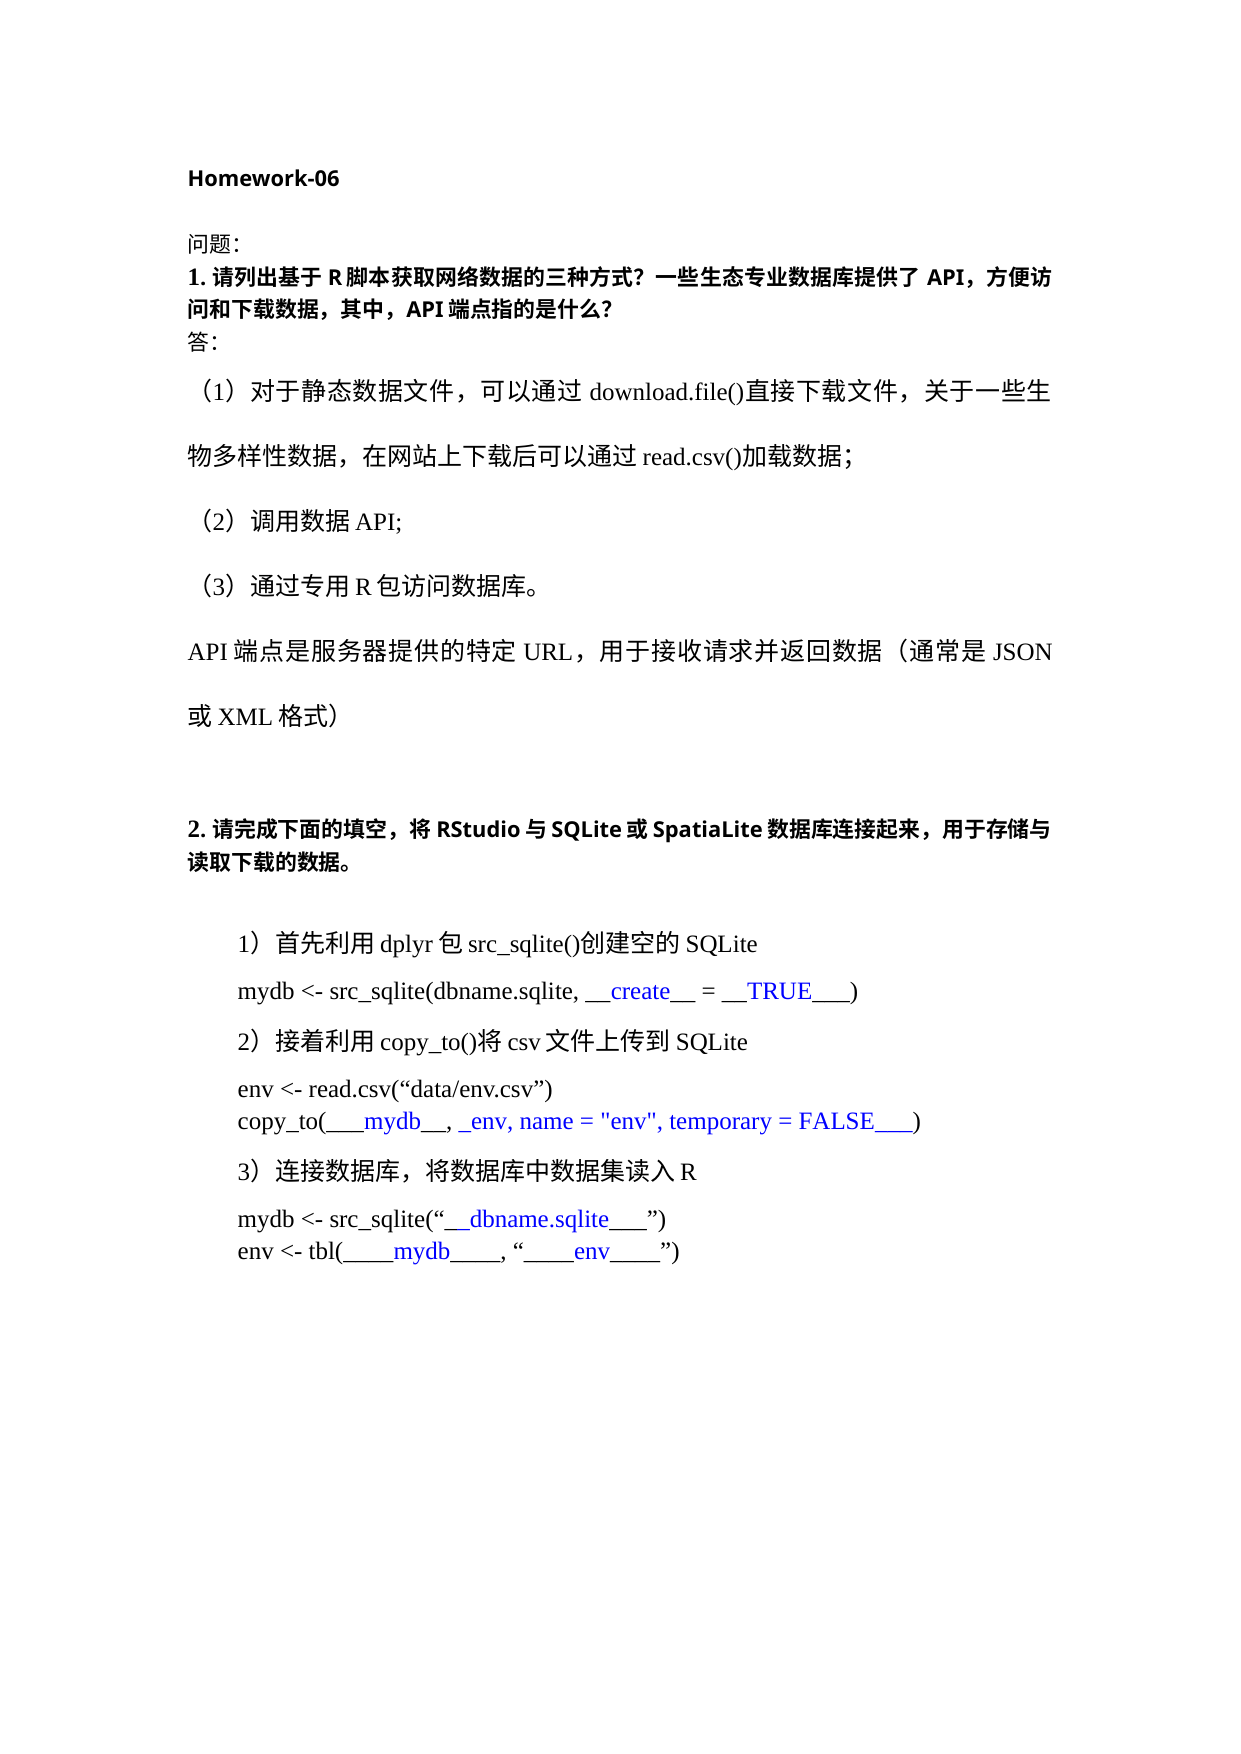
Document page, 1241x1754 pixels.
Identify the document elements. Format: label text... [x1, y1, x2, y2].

text 1）首先利用dplyr包src_sqlite()创建空的SQLite [187, 909, 1053, 974]
list 通过专用R包访问数据库。 [187, 552, 1053, 617]
text 1. 请列出基于R脚本获取网络数据的三种方式？一些生态专业数据库提供了API，方便访问和下载数据，其中，API端点指的是什么？ [187, 259, 1053, 324]
text mydb <- src_sqlite(“__dbname.sqlite___”) [187, 1202, 1053, 1234]
text 2. 请完成下面的填空，将RStudio与SQLite或SpatiaLite数据库连接起来，用于存储与读取下载的数据。 [187, 812, 1053, 877]
text Homework-06 [187, 162, 1053, 194]
text mydb <- src_sqlite(dbname.sqlite, __create__ = __TRUE___) [187, 974, 1053, 1007]
text env <- read.csv(“data/env.csv”) [187, 1072, 1053, 1104]
text copy_to(___mydb__, _env, name = "env", temporary = FALSE___) [187, 1104, 1053, 1137]
list API端点是服务器提供的特定URL，用于接收请求并返回数据（通常是JSON或XML格式） [187, 617, 1053, 747]
text 答： [187, 324, 1053, 357]
text 2）接着利用copy_to()将csv文件上传到SQLite [187, 1007, 1053, 1072]
list 对于静态数据文件，可以通过download.file()直接下载文件，关于一些生物多样性数据，在网站上下载后可以通过read.csv()加载数据； [187, 357, 1053, 487]
text env <- tbl(____mydb____, “____env____”) [187, 1234, 1053, 1267]
text 问题： [187, 227, 1053, 259]
list 调用数据API; [187, 487, 1053, 552]
text 3）连接数据库，将数据库中数据集读入R [187, 1137, 1053, 1202]
